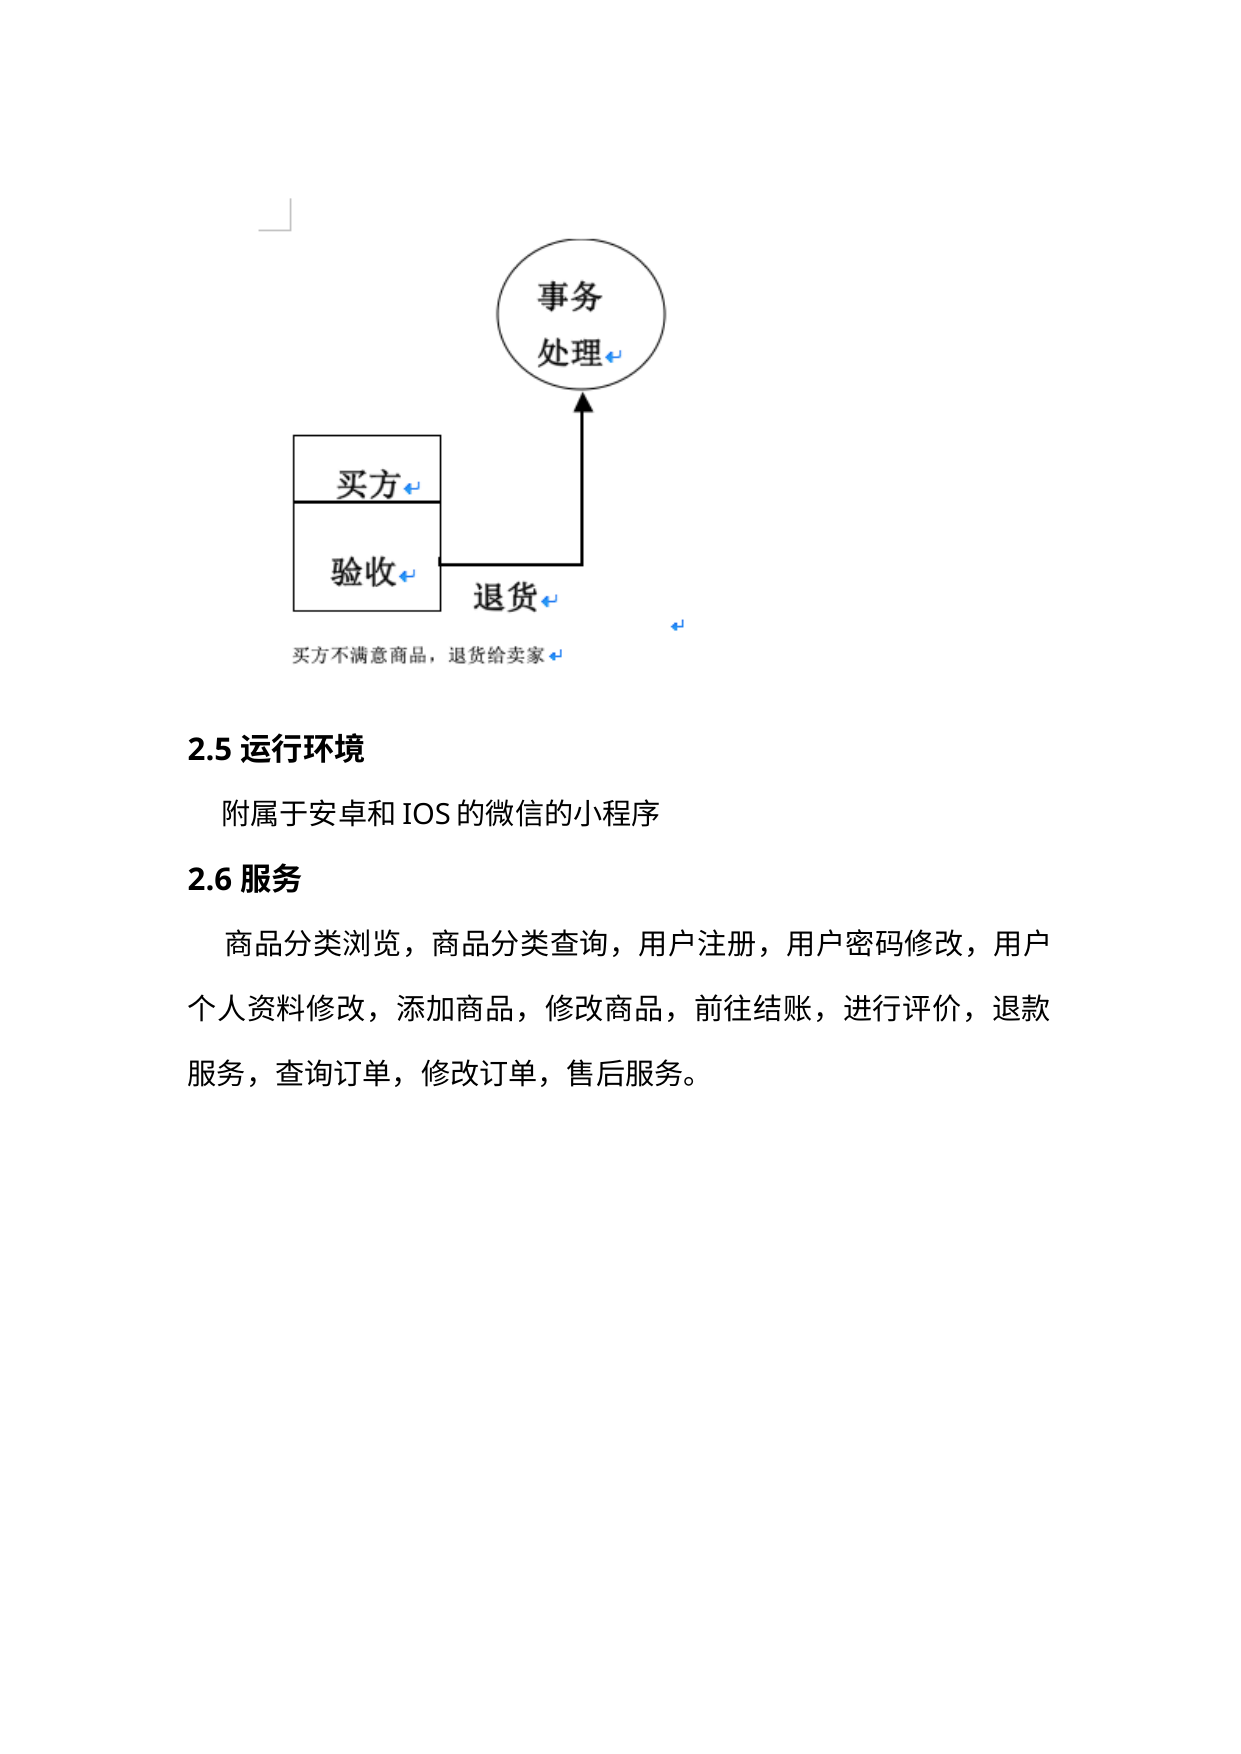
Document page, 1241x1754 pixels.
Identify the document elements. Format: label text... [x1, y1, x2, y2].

text 2.6 服务 [187, 844, 1053, 909]
text 商品分类浏览，商品分类查询，用户注册，用户密码修改，用户个人资料修改，添加商品，修改商品，前往结账，进行评价，退款服务，查询订单，修改订单，售后服务。 [187, 909, 1053, 1104]
picture [187, 162, 854, 706]
text 附属于安卓和IOS的微信的小程序 [187, 779, 1053, 844]
text 2.5 运行环境 [187, 714, 1053, 779]
